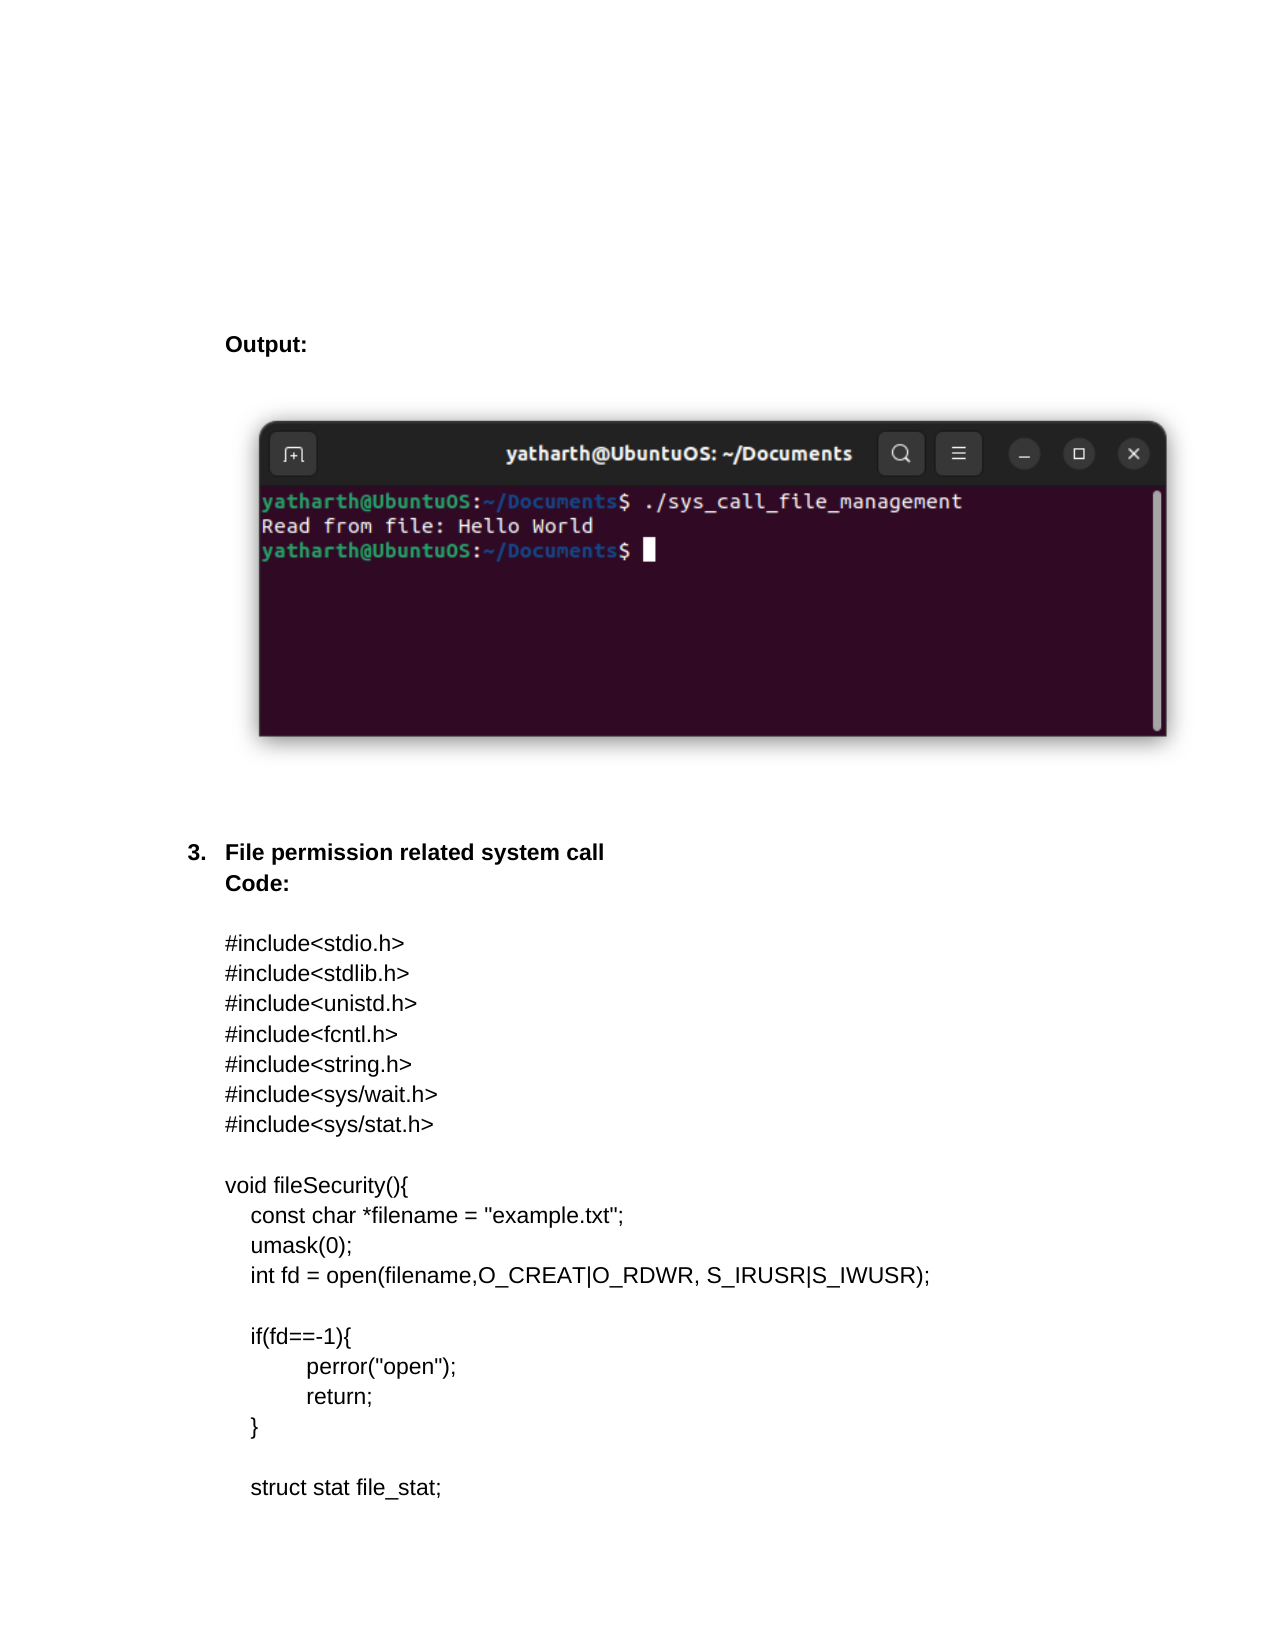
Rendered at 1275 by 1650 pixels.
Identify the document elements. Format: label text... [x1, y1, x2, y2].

text #include<sys/wait.h> [225, 1081, 1125, 1107]
text perror("open"); [225, 1353, 1125, 1379]
text #include<stdlib.h> [225, 960, 1125, 986]
text int fd = open(filename,O_CREAT|O_RDWR, S_IRUSR|S_IWUSR); [225, 1262, 1125, 1288]
list File permission related system call [187, 839, 1125, 866]
text } [225, 1413, 1125, 1439]
text #include<string.h> [225, 1051, 1125, 1077]
text #include<sys/stat.h> [225, 1111, 1125, 1137]
text Output: [225, 331, 1125, 358]
text return; [225, 1383, 1125, 1409]
text if(fd==-1){ [225, 1323, 1125, 1349]
text #include<unistd.h> [225, 990, 1125, 1017]
text #include<stdio.h> [225, 930, 1125, 956]
text umask(0); [225, 1232, 1125, 1258]
text #include<fcntl.h> [225, 1021, 1125, 1047]
text void fileSecurity(){ [225, 1172, 1125, 1198]
picture [225, 391, 1200, 775]
text const char *filename = "example.txt"; [225, 1202, 1125, 1228]
text struct stat file_stat; [225, 1474, 1125, 1500]
text Code: [225, 869, 1125, 896]
